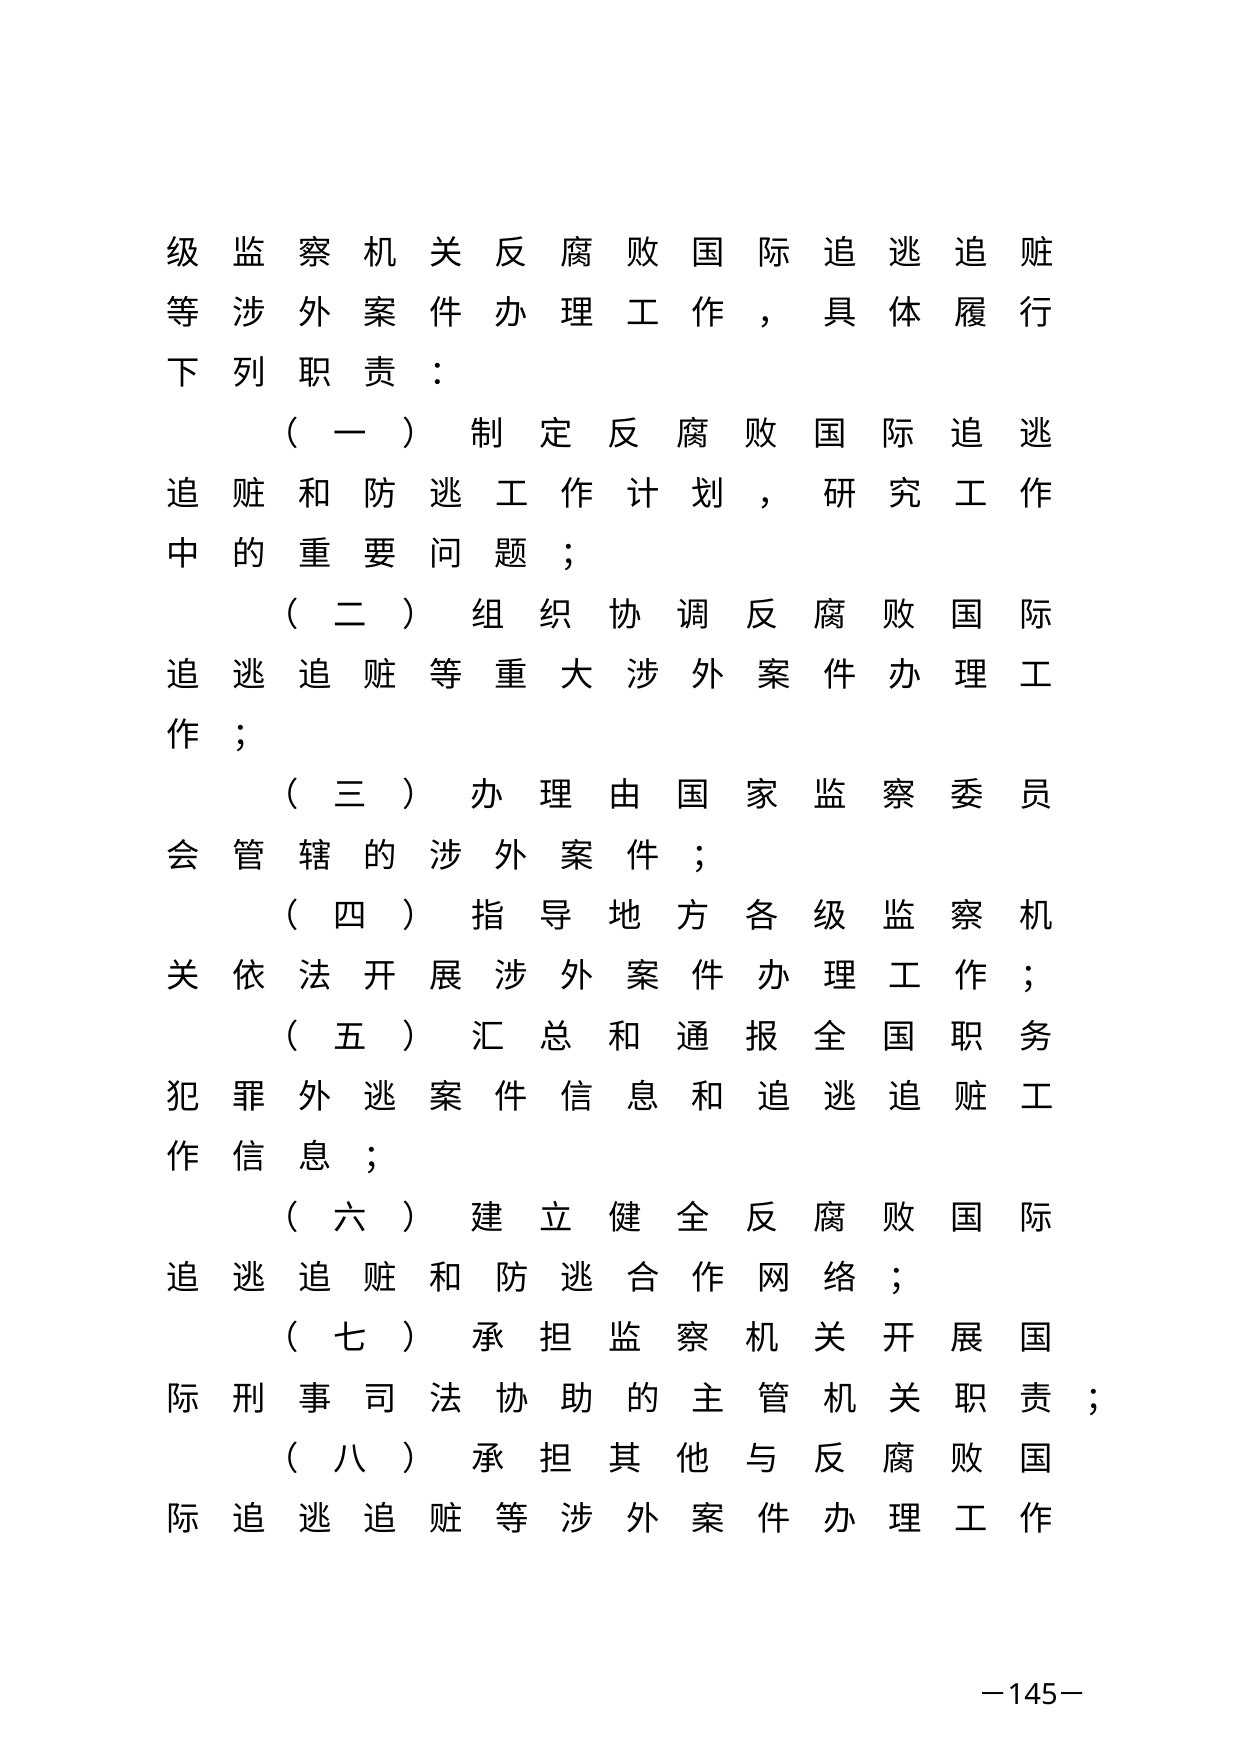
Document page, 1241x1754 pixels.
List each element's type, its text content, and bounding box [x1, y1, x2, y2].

text （三）办理由国家监察委员会管辖的涉外案件； [167, 762, 1085, 883]
text （四）指导地方各级监察机关依法开展涉外案件办理工作； [167, 883, 1085, 1003]
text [167, 219, 1085, 400]
text （二）组织协调反腐败国际追逃追赃等重大涉外案件办理工作； [167, 581, 1085, 762]
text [167, 1426, 1085, 1546]
text （六）建立健全反腐败国际追逃追赃和防逃合作网络； [167, 1184, 1085, 1305]
text （七）承担监察机关开展国际刑事司法协助的主管机关职责； [167, 1305, 1085, 1426]
text （一）制定反腐败国际追逃追赃和防逃工作计划，研究工作中的重要问题； [167, 400, 1085, 581]
text （五）汇总和通报全国职务犯罪外逃案件信息和追逃追赃工作信息； [167, 1003, 1085, 1184]
